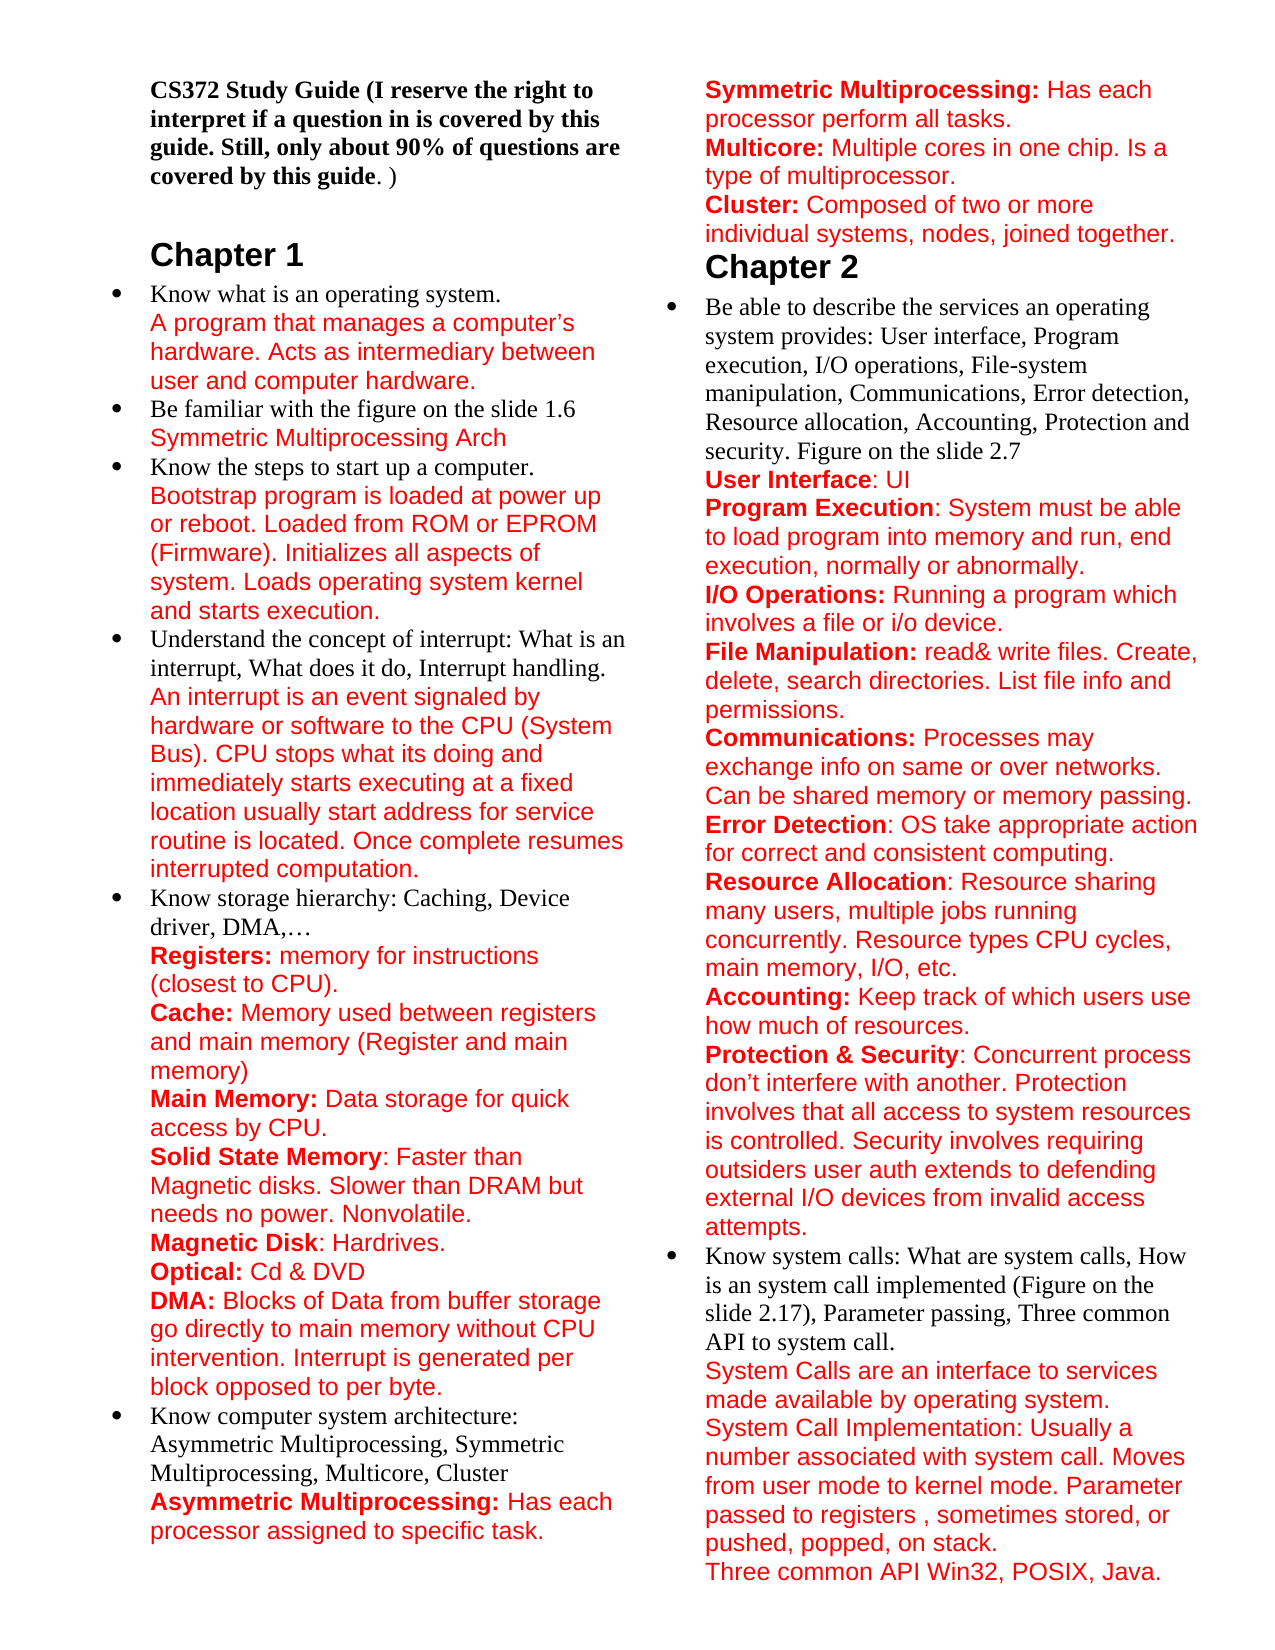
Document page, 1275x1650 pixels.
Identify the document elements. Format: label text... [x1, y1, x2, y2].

text Optical: Cd & DVD [150, 1257, 630, 1286]
text Bootstrap program is loaded at power up or reboot. Loaded from ROM or EPROM (Firmware). Initializes all aspects of system. Loads operating system kernel and starts execution. [150, 481, 630, 624]
text Three common API Win32, POSIX, Java. [705, 1557, 1200, 1586]
text Multicore: Multiple cores in one chip. Is a type of multiprocessor. [705, 132, 1200, 190]
text Accounting: Keep track of which users use how much of resources. [705, 982, 1200, 1040]
text Resource Allocation: Resource sharing many users, multiple jobs running concurrently. Resource types CPU cycles, main memory, I/O, etc. [705, 867, 1200, 982]
text Symmetric Multiprocessing: Has each processor perform all tasks. [705, 75, 1200, 132]
text Symmetric Multiprocessing Arch [150, 423, 630, 452]
text Cache: Memory used between registers and main memory (Register and main memory) [150, 998, 630, 1084]
list Understand the concept of interrupt: What is an interrupt, What does it do, Interrupt handling. [112, 624, 630, 682]
subtitle Chapter 2 [705, 247, 1200, 286]
text I/O Operations: Running a program which involves a file or i/o device. [705, 580, 1200, 637]
text An interrupt is an event signaled by hardware or software to the CPU (System Bus). CPU stops what its doing and immediately starts executing at a fixed location usually start address for service routine is located. Once complete resumes interrupted computation. [150, 682, 630, 883]
text User Interface: UI [705, 465, 1200, 493]
subtitle Chapter 1 [150, 235, 630, 273]
list Be able to describe the services an operating system provides: User interface, Program execution, I/O operations, File-system manipulation, Communications, Error detection, Resource allocation, Accounting, Protection and security. Figure on the slide 2.7 [667, 292, 1200, 465]
text CS372 Study Guide (I reserve the right to interpret if a question in is covered by this guide. Still, only about 90% of questions are covered by this guide. ) [150, 75, 630, 190]
list Be familiar with the figure on the slide 1.6 [112, 394, 630, 423]
text System Calls are an interface to services made available by operating system. [705, 1356, 1200, 1413]
text Error Detection: OS take appropriate action for correct and consistent computing. [705, 810, 1200, 867]
text A program that manages a computer’s hardware. Acts as intermediary between user and computer hardware. [150, 308, 630, 394]
text DMA: Blocks of Data from buffer storage go directly to main memory without CPU intervention. Interrupt is generated per block opposed to per byte. [150, 1286, 630, 1401]
text File Manipulation: read& write files. Create, delete, search directories. List file info and permissions. [705, 637, 1200, 723]
text Magnetic Disk: Hardrives. [150, 1228, 630, 1257]
text System Call Implementation: Usually a number associated with system call. Moves from user mode to kernel mode. Parameter passed to registers , sometimes stored, or pushed, popped, on stack. [705, 1413, 1200, 1557]
text Main Memory: Data storage for quick access by CPU. [150, 1084, 630, 1142]
list Know computer system architecture: Asymmetric Multiprocessing, Symmetric Multiprocessing, Multicore, Cluster [112, 1401, 630, 1487]
list Know system calls: What are system calls, How is an system call implemented (Figure on the slide 2.17), Parameter passing, Three common API to system call. [667, 1241, 1200, 1356]
text Program Execution: System must be able to load program into memory and run, end execution, normally or abnormally. [705, 493, 1200, 580]
list Know the steps to start up a computer. [112, 452, 630, 481]
list Know what is an operating system. [112, 279, 630, 308]
text Solid State Memory: Faster than Magnetic disks. Slower than DRAM but needs no power. Nonvolatile. [150, 1142, 630, 1228]
text Cluster: Composed of two or more individual systems, nodes, joined together. [705, 190, 1200, 247]
text Communications: Processes may exchange info on same or over networks. Can be shared memory or memory passing. [705, 723, 1200, 810]
list Know storage hierarchy: Caching, Device driver, DMA,… [112, 883, 630, 941]
text Protection & Security: Concurrent process don’t interfere with another. Protection involves that all access to system resources is controlled. Security involves requiring outsiders user auth extends to defending external I/O devices from invalid access attempts. [705, 1040, 1200, 1241]
text Asymmetric Multiprocessing: Has each processor assigned to specific task. [150, 1487, 630, 1544]
text Registers: memory for instructions (closest to CPU). [150, 941, 630, 998]
